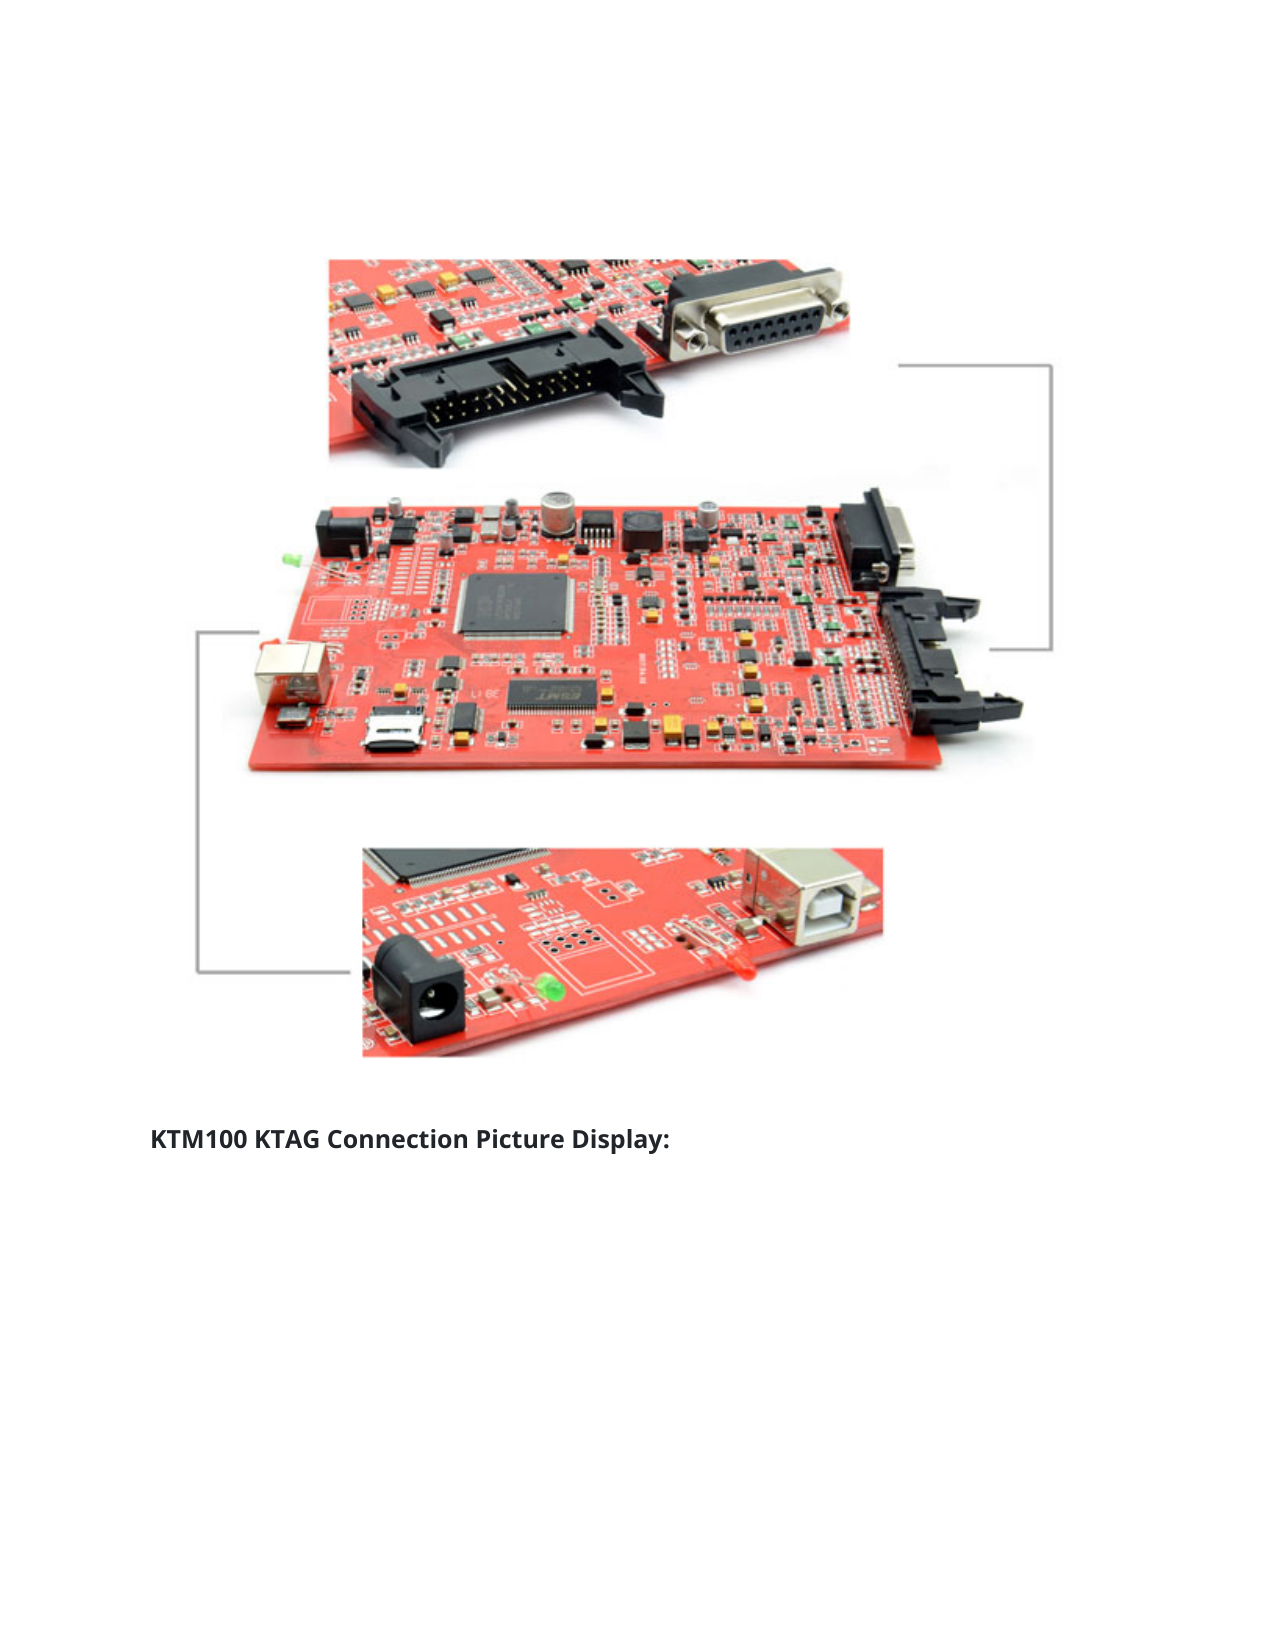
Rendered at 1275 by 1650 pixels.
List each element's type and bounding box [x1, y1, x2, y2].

picture [150, 184, 1088, 1122]
text [150, 150, 1125, 1190]
